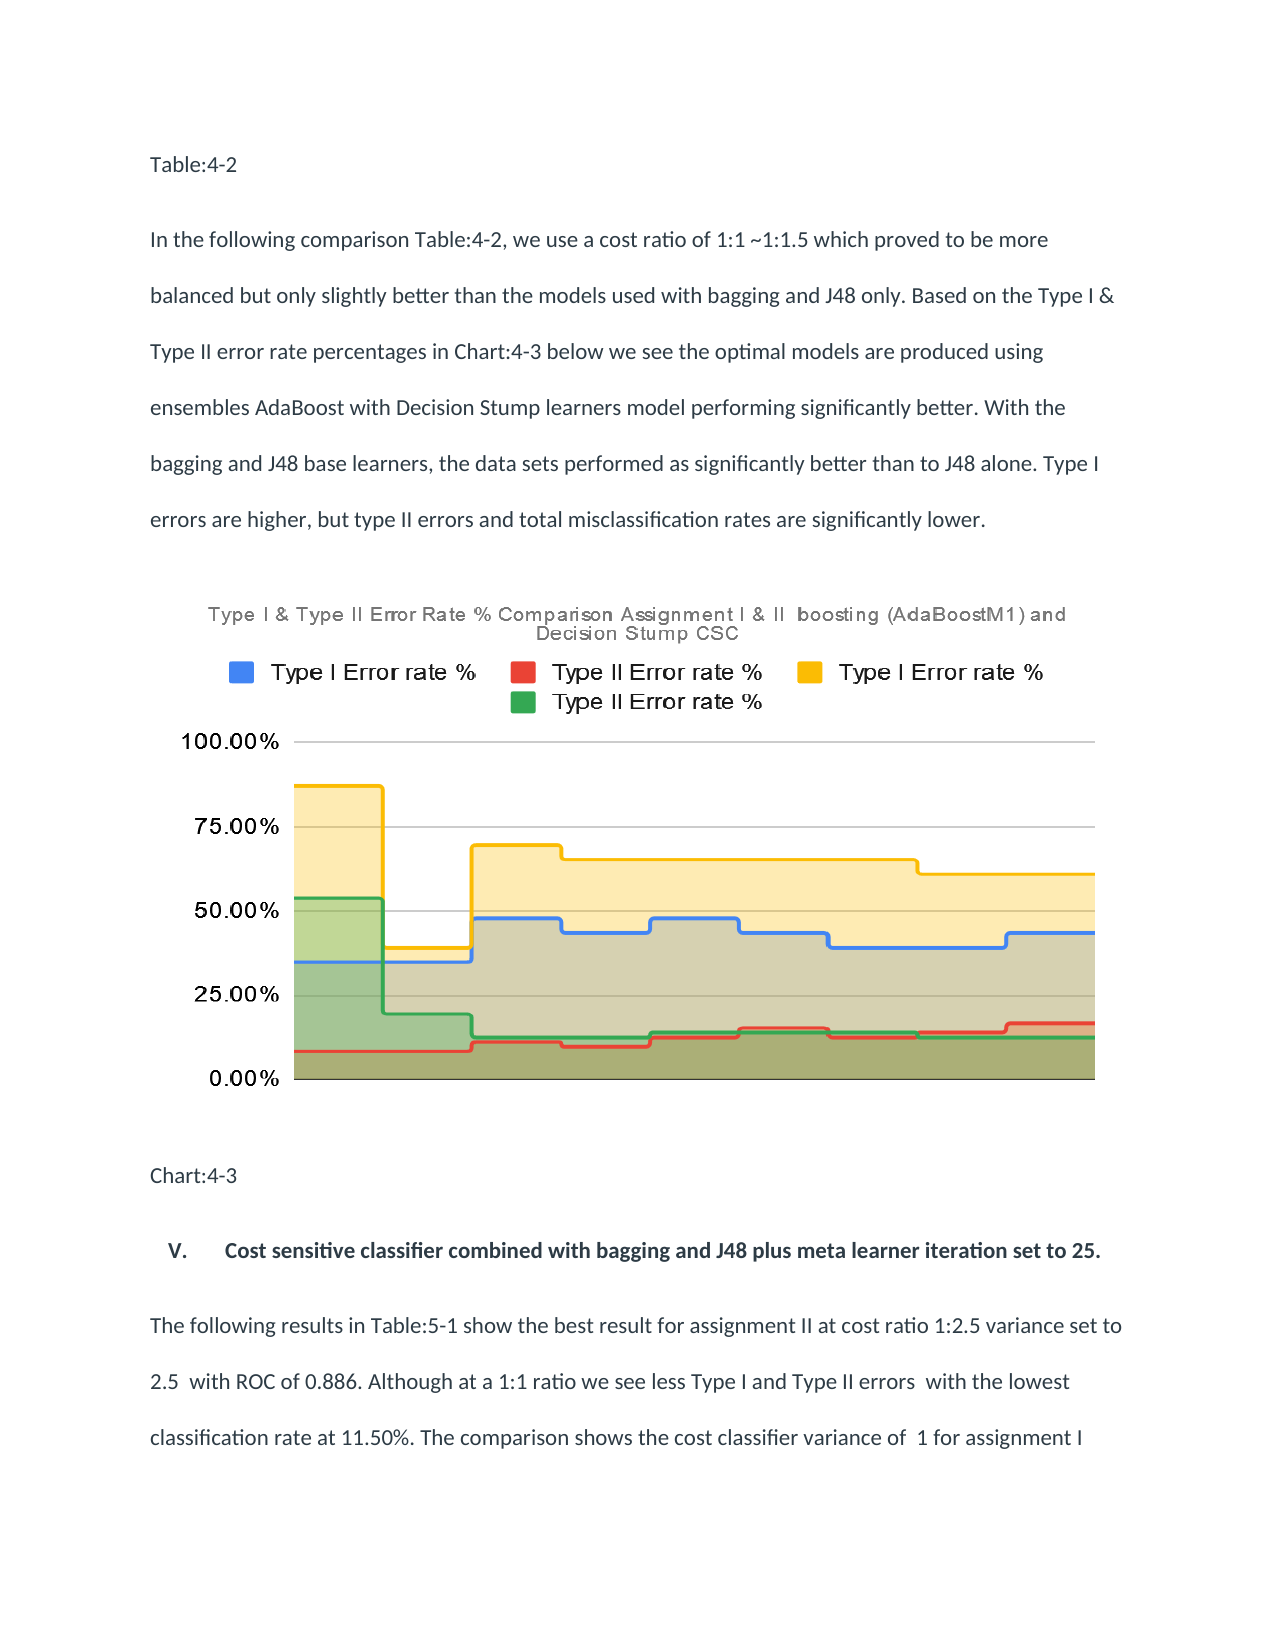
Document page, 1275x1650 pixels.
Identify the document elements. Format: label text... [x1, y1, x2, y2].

text In the following comparison Table:4-2, we use a cost ratio of 1:1 ~1:1.5 which proved to be more balanced but only slightly better than the models used with bagging and J48 only. Based on the Type I & Type II error rate percentages in Chart:4-3 below we see the optimal models are produced using ensembles AdaBoost with Decision Stump learners model performing significantly better. With the bagging and J48 base learners, the data sets performed as significantly better than to J48 alone. Type I errors are higher, but type II errors and total misclassification rates are significantly lower. [150, 225, 1125, 533]
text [150, 1311, 1125, 1451]
text Chart:4-3 [150, 1162, 1125, 1189]
picture [150, 579, 1125, 1117]
text Table:4-2 [150, 150, 1125, 178]
list Cost sensitive classifier combined with bagging and J48 plus meta learner iteration set to 25. [187, 1236, 1125, 1264]
